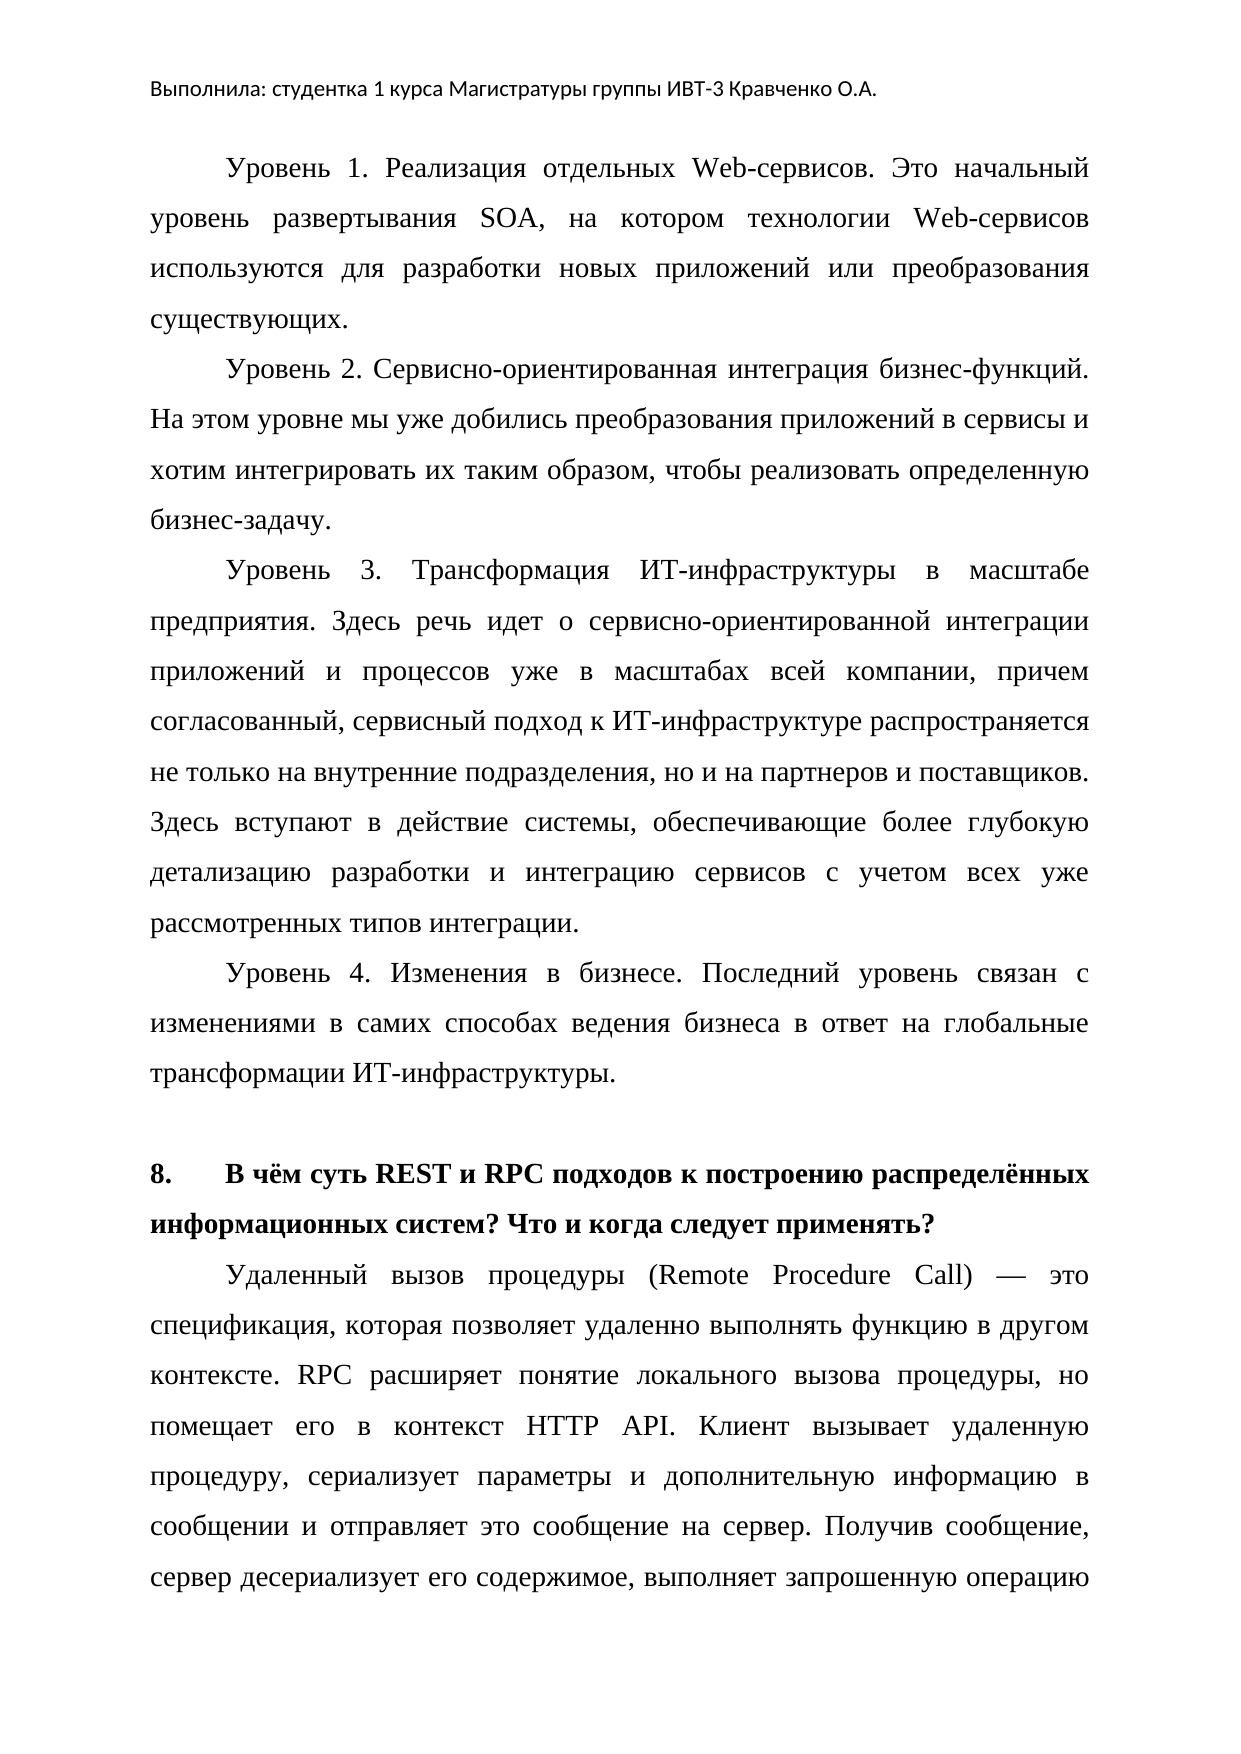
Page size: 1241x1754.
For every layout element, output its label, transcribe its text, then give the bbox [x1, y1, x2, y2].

text Уровень 1. Реализация отдельных Web-сервисов. Это начальный уровень развертывания SOA, на котором технологии Web-сервисов используются для разработки новых приложений или преобразования существующих. [150, 150, 1090, 334]
text 8. В чём суть REST и RPC подходов к построению распределённых информационных систем? Что и когда следует применять? [150, 1156, 1090, 1240]
text Уровень 3. Трансформация ИТ-инфраструктуры в масштабе предприятия. Здесь речь идет о сервисно-ориентированной интеграции приложений и процессов уже в масштабах всей компании, причем согласованный, сервисный подход к ИТ-инфраструктуре распространяется не только на внутренние подразделения, но и на партнеров и поставщиков. Здесь вступают в действие системы, обеспечивающие более глубокую детализацию разработки и интеграцию сервисов с учетом всех уже рассмотренных типов интеграции. [150, 552, 1090, 938]
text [150, 1257, 1090, 1592]
text Уровень 2. Сервисно-ориентированная интеграция бизнес-функций. На этом уровне мы уже добились преобразования приложений в сервисы и хотим интегрировать их таким образом, чтобы реализовать определенную бизнес-задачу. [150, 351, 1090, 536]
text Уровень 4. Изменения в бизнесе. Последний уровень связан с изменениями в самих способах ведения бизнеса в ответ на глобальные трансформации ИТ-инфраструктуры. [150, 955, 1090, 1089]
